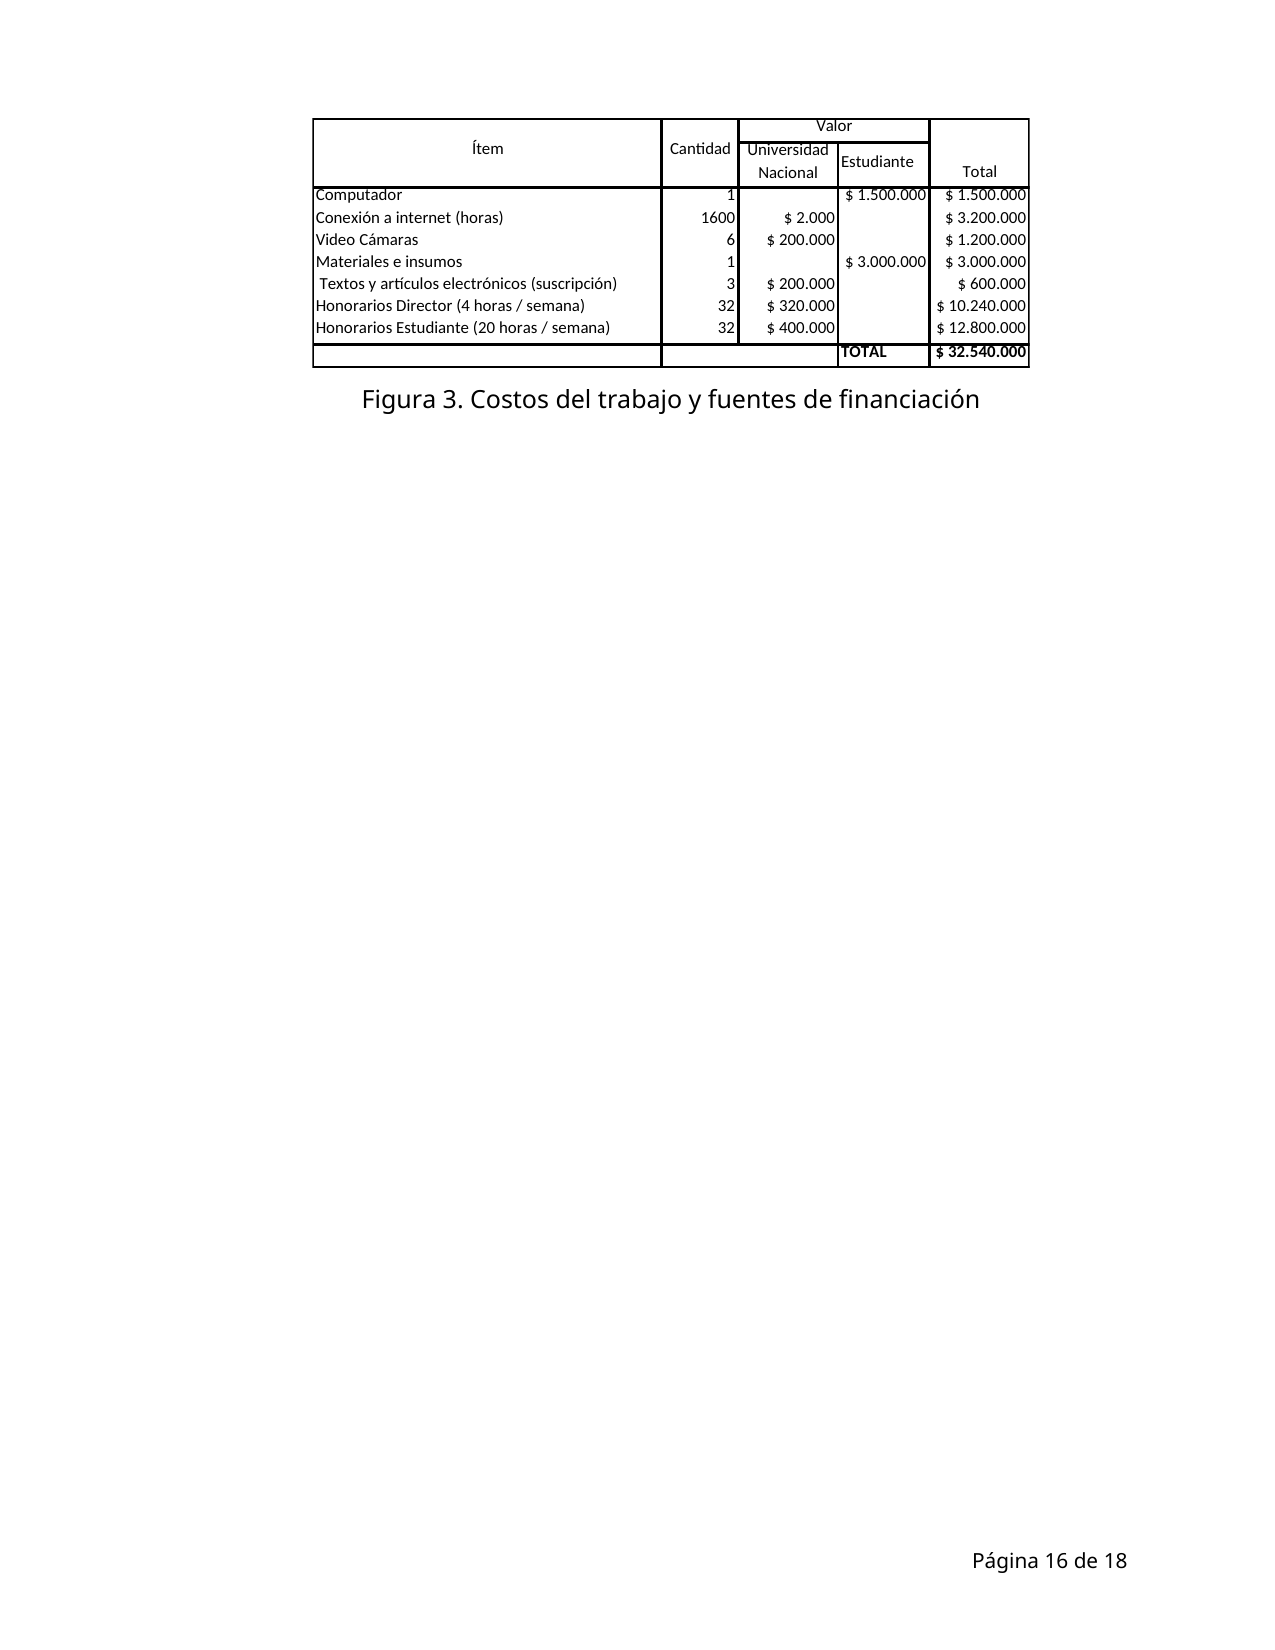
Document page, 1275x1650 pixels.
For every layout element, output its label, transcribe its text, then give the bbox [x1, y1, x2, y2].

text Figura 3. Costos del trabajo y fuentes de financiación [215, 381, 1127, 415]
